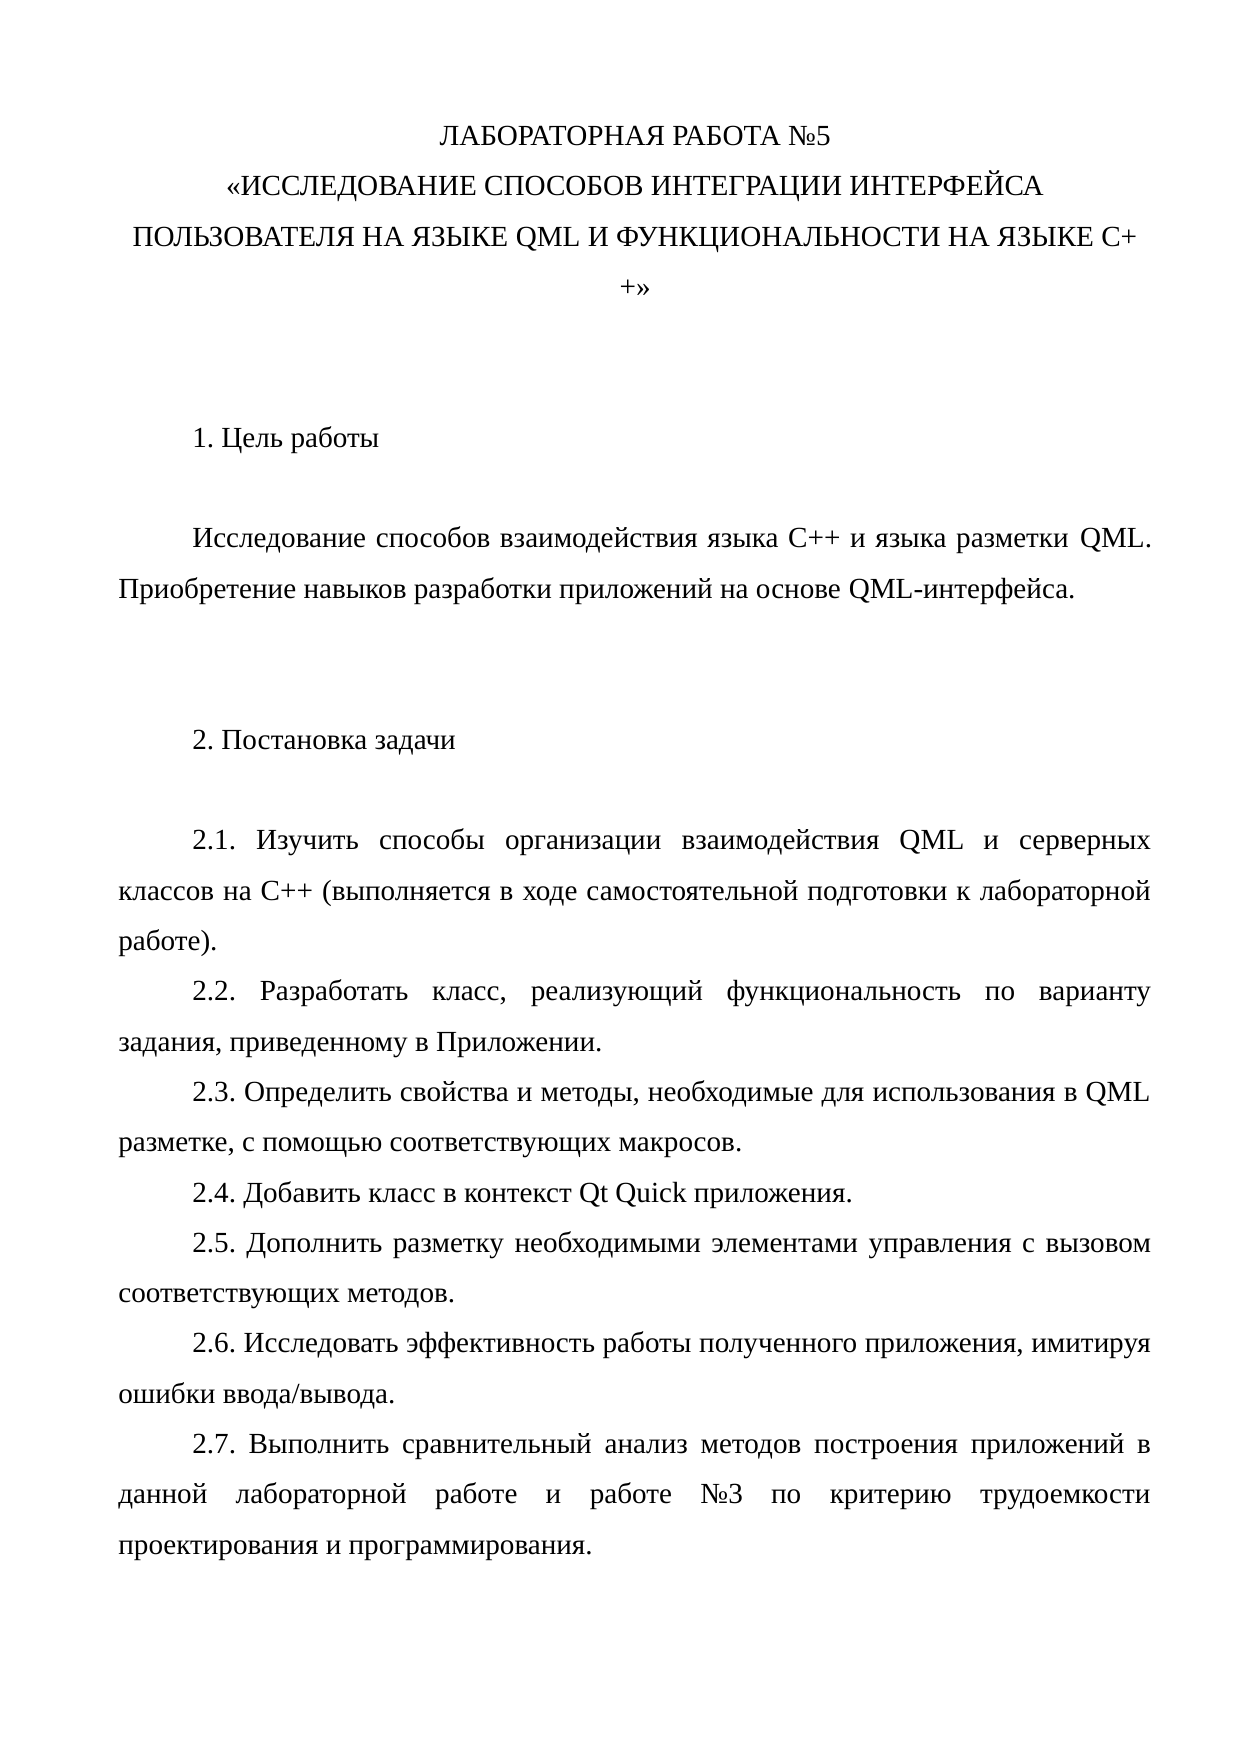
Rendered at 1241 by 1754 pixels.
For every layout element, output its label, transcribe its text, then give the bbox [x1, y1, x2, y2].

text 2.6. Исследовать эффективность работы полученного приложения, имитируя ошибки ввода/вывода. [118, 1326, 1152, 1409]
text 1. Цель работы [118, 420, 1152, 453]
text 2.7. Выполнить сравнительный анализ методов построения приложений в данной лабораторной работе и работе №3 по критерию трудоемкости проектирования и программирования. [118, 1426, 1152, 1560]
text 2.3. Определить свойства и методы, необходимые для использования в QML разметке, с помощью соответствующих макросов. [118, 1074, 1152, 1158]
text ЛАБОРАТОРНАЯ РАБОТА №5 [118, 118, 1152, 152]
text 2.4. Добавить класс в контекст Qt Quick приложения. [118, 1175, 1152, 1208]
text «ИССЛЕДОВАНИЕ СПОСОБОВ ИНТЕГРАЦИИ ИНТЕРФЕЙСА ПОЛЬЗОВАТЕЛЯ НА ЯЗЫКЕ QML И ФУНКЦИОНАЛЬНОСТИ НА ЯЗЫКЕ С++» [118, 168, 1152, 303]
text 2.1. Изучить способы организации взаимодействия QML и серверных классов на C++ (выполняется в ходе самостоятельной подготовки к лабораторной работе). [118, 822, 1152, 957]
text 2. Постановка задачи [118, 722, 1152, 755]
text Исследование способов взаимодействия языка С++ и языка разметки QML. Приобретение навыков разработки приложений на основе QML-интерфейса. [118, 521, 1152, 604]
text 2.5. Дополнить разметку необходимыми элементами управления с вызовом соответствующих методов. [118, 1225, 1152, 1309]
text 2.2. Разработать класс, реализующий функциональность по варианту задания, приведенному в Приложении. [118, 973, 1152, 1057]
